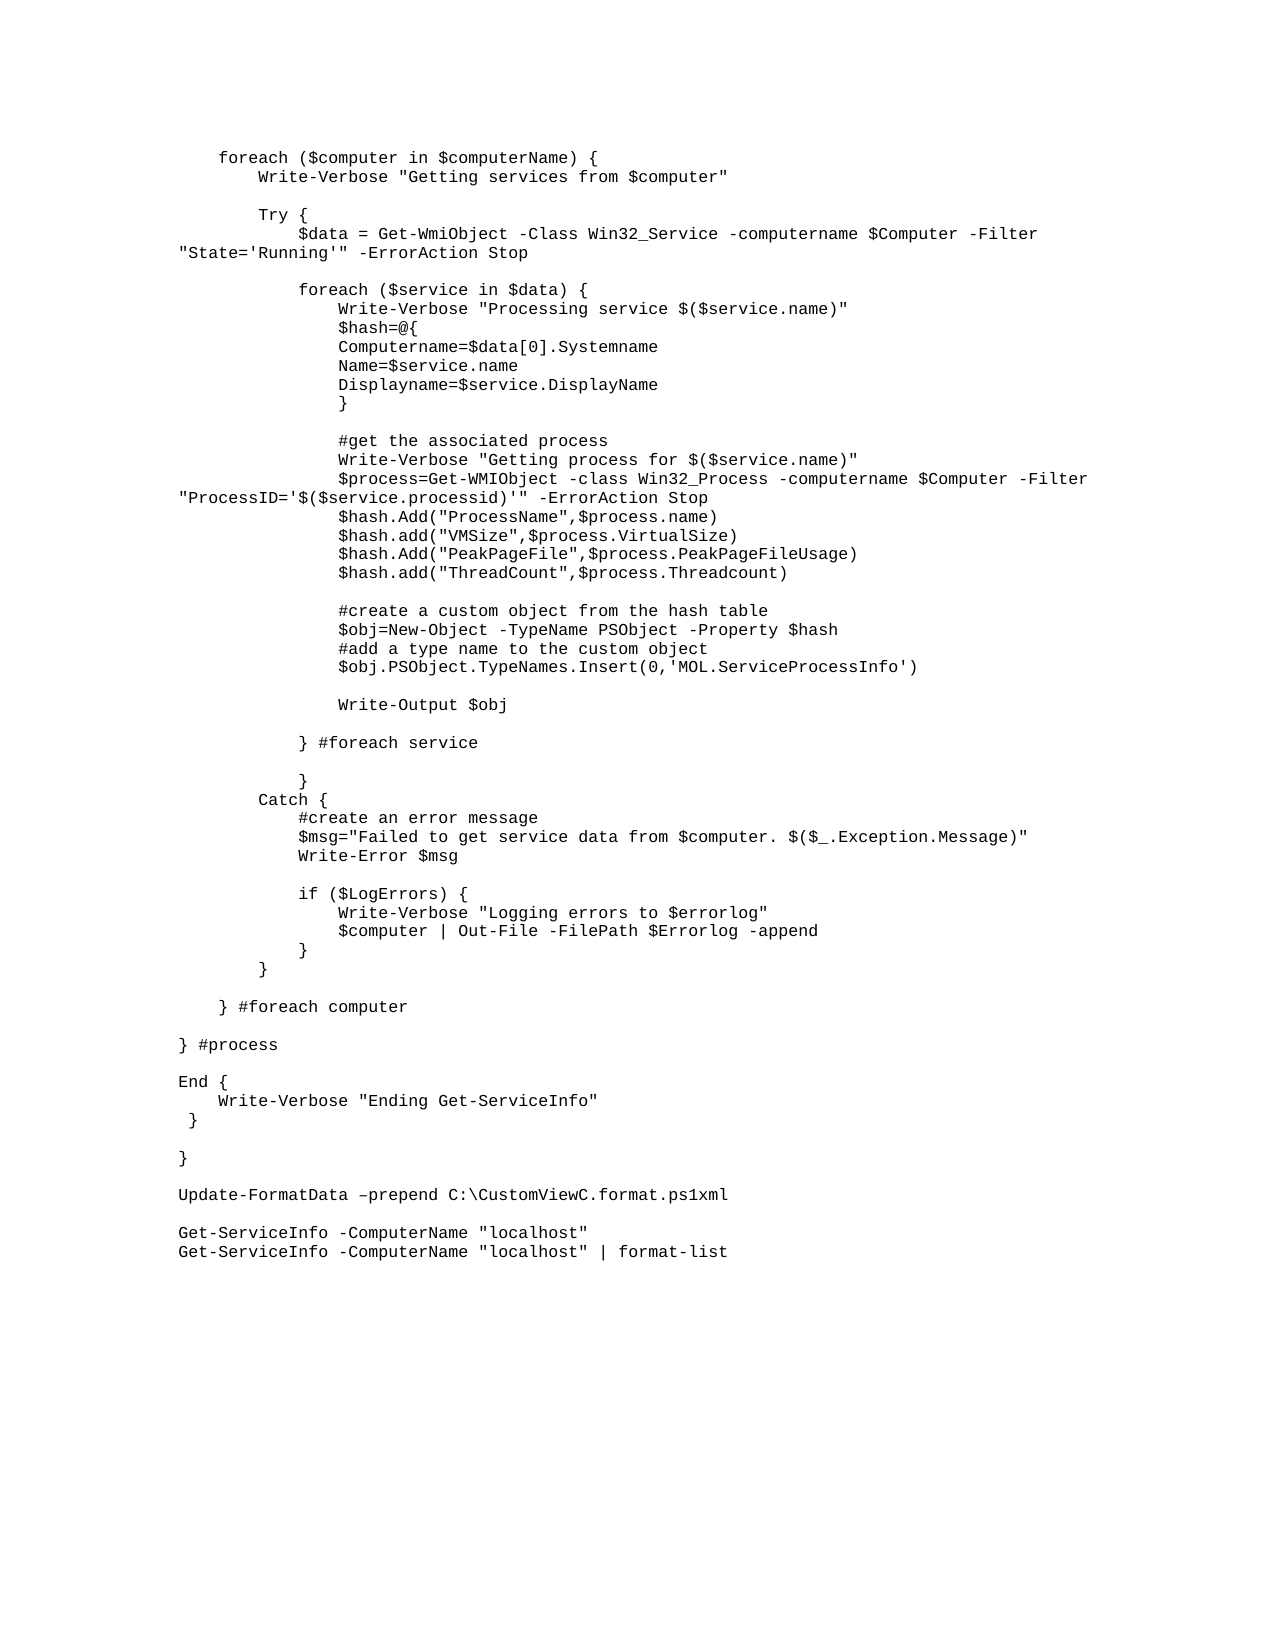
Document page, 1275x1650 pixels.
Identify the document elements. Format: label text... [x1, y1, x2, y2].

text Update-FormatData –prepend C:\CustomViewC.format.ps1xml [178, 1187, 1125, 1206]
text } #foreach service [178, 734, 1125, 753]
text Get-ServiceInfo -ComputerName "localhost" | format-list [178, 1243, 1125, 1262]
text } [178, 395, 1125, 414]
text Write-Verbose "Getting process for $($service.name)" [178, 452, 1125, 471]
text } [178, 1149, 1125, 1168]
text $hash.Add("PeakPageFile",$process.PeakPageFileUsage) [178, 546, 1125, 565]
text } [178, 961, 1125, 979]
text } [178, 772, 1125, 791]
text $computer | Out-File -FilePath $Errorlog -append [178, 923, 1125, 942]
text $obj.PSObject.TypeNames.Insert(0,'MOL.ServiceProcessInfo') [178, 659, 1125, 678]
text $hash.Add("ProcessName",$process.name) [178, 508, 1125, 527]
text $hash.add("VMSize",$process.VirtualSize) [178, 527, 1125, 546]
text if ($LogErrors) { [178, 885, 1125, 904]
text Write-Verbose "Getting services from $computer" [178, 169, 1125, 188]
text foreach ($service in $data) { [178, 282, 1125, 301]
text foreach ($computer in $computerName) { [178, 150, 1125, 169]
text $obj=New-Object -TypeName PSObject -Property $hash [178, 621, 1125, 640]
text $hash.add("ThreadCount",$process.Threadcount) [178, 565, 1125, 584]
text Get-ServiceInfo -ComputerName "localhost" [178, 1225, 1125, 1243]
text $process=Get-WMIObject -class Win32_Process -computername $Computer -Filter "ProcessID='$($service.processid)'" -ErrorAction Stop [178, 471, 1125, 508]
text $msg="Failed to get service data from $computer. $($_.Exception.Message)" [178, 829, 1125, 848]
text } [178, 1112, 1125, 1130]
text $hash=@{ [178, 320, 1125, 338]
text #create a custom object from the hash table [178, 602, 1125, 621]
text #add a type name to the custom object [178, 640, 1125, 659]
text Write-Error $msg [178, 848, 1125, 866]
text End { [178, 1074, 1125, 1093]
text Try { [178, 207, 1125, 225]
text } [178, 942, 1125, 961]
text Write-Verbose "Ending Get-ServiceInfo" [178, 1093, 1125, 1112]
text $data = Get-WmiObject -Class Win32_Service -computername $Computer -Filter "State='Running'" -ErrorAction Stop [178, 225, 1125, 263]
text #get the associated process [178, 433, 1125, 452]
text #create an error message [178, 810, 1125, 829]
text Computername=$data[0].Systemname [178, 338, 1125, 357]
text } #foreach computer [178, 998, 1125, 1017]
text Write-Output $obj [178, 697, 1125, 716]
text } #process [178, 1036, 1125, 1055]
text Write-Verbose "Processing service $($service.name)" [178, 301, 1125, 320]
text Write-Verbose "Logging errors to $errorlog" [178, 904, 1125, 923]
text Catch { [178, 791, 1125, 810]
text Name=$service.name [178, 357, 1125, 376]
text Displayname=$service.DisplayName [178, 376, 1125, 395]
